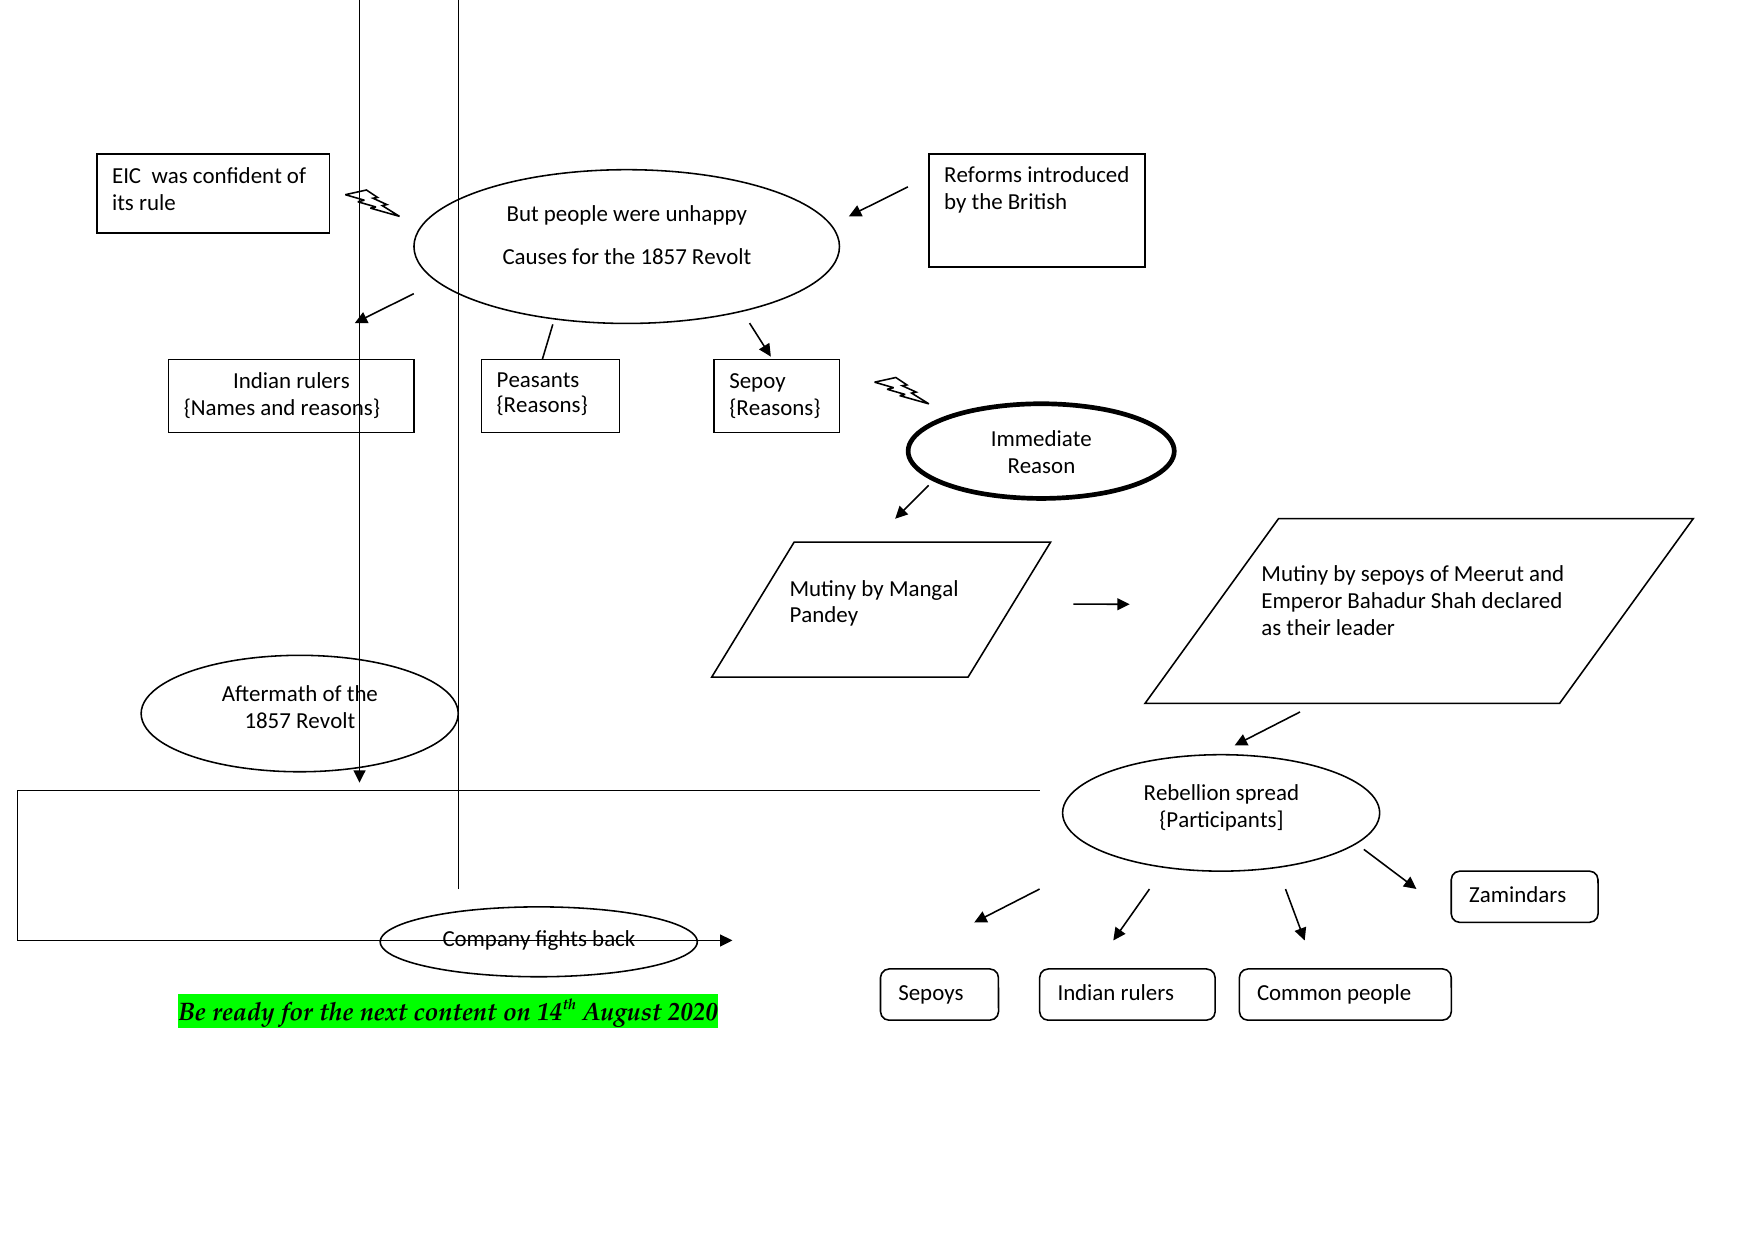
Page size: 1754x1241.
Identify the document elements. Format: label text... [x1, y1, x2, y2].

text Be ready for the next content on 14th August 2020 [718, 994, 1660, 1028]
